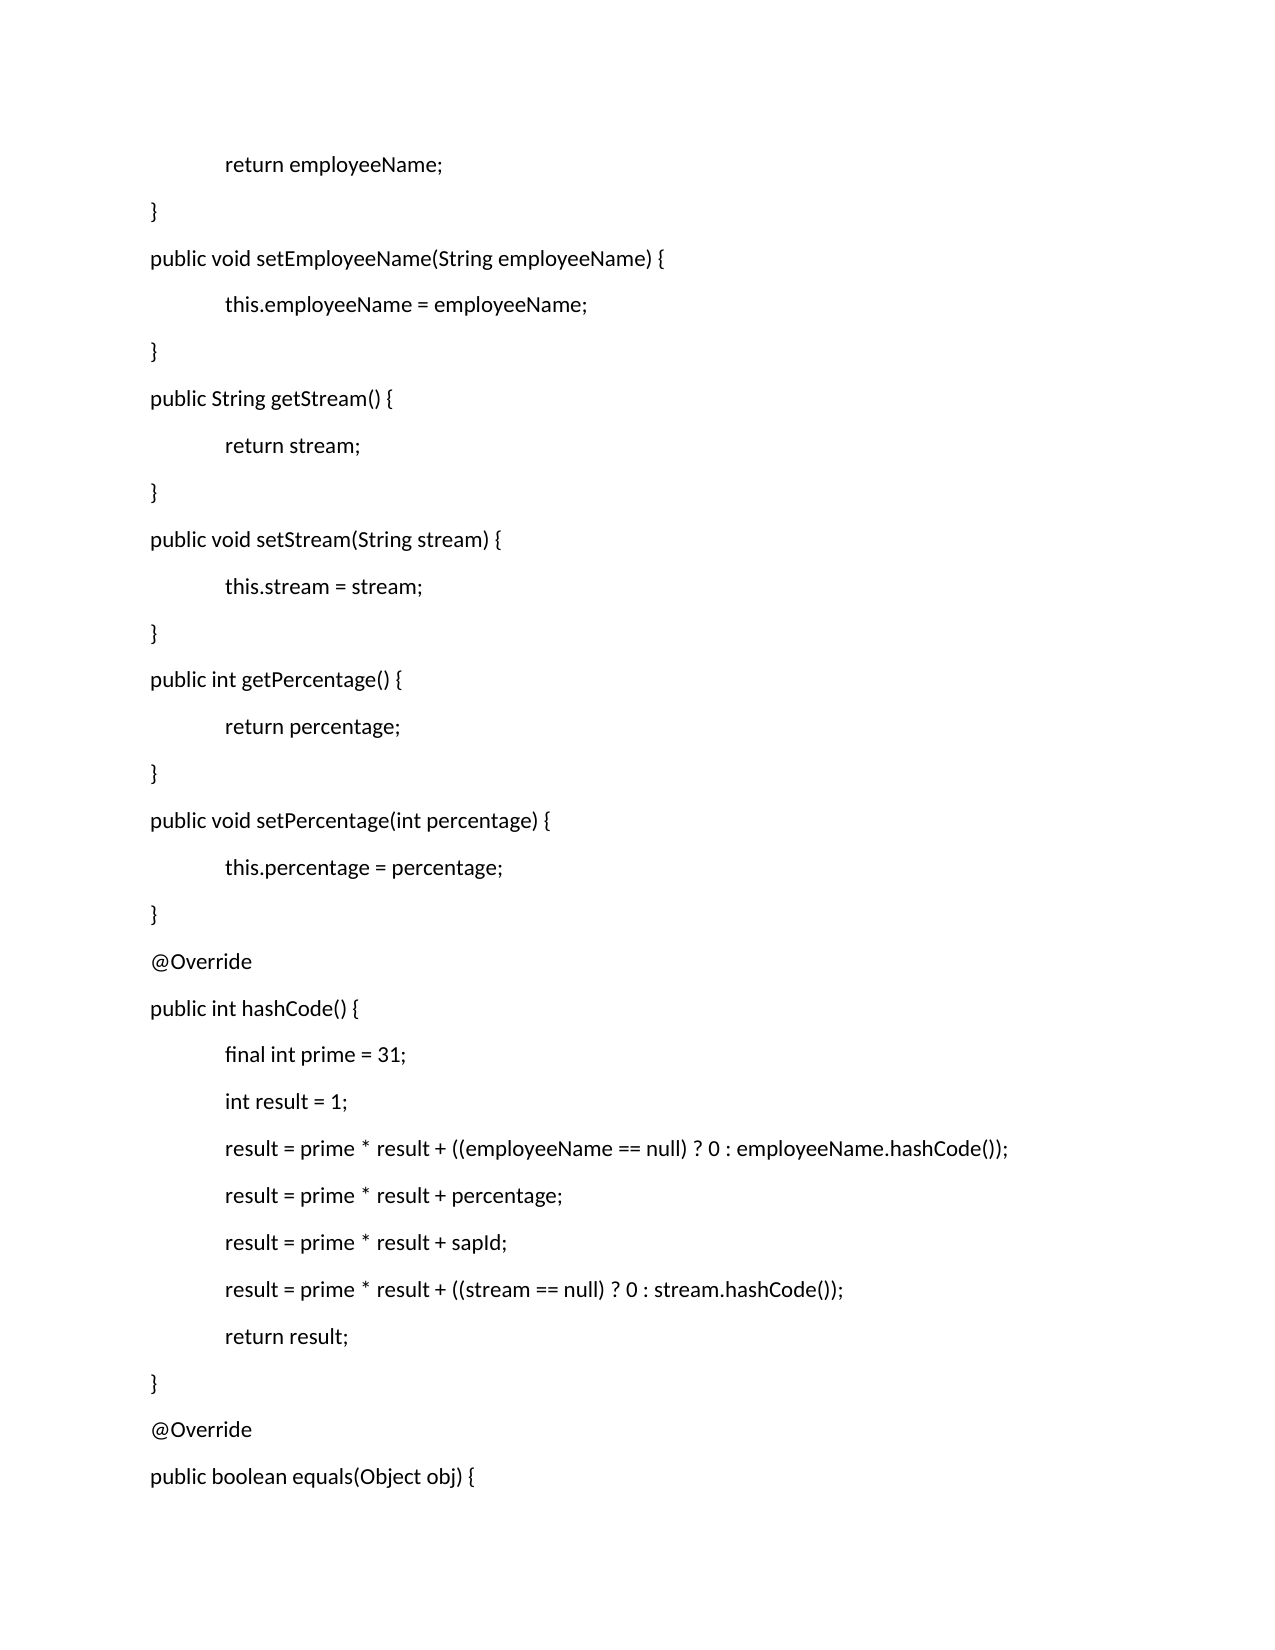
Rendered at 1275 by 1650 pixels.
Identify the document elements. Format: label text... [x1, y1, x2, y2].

text } [150, 337, 1125, 366]
text @Override [150, 947, 1125, 975]
text return result; [150, 1322, 1125, 1350]
text result = prime * result + ((employeeName == null) ? 0 : employeeName.hashCode()); [150, 1134, 1125, 1162]
text } [150, 900, 1125, 928]
text } [150, 759, 1125, 787]
text public void setStream(String stream) { [150, 525, 1125, 553]
text } [150, 197, 1125, 225]
text } [150, 478, 1125, 506]
text public String getStream() { [150, 384, 1125, 412]
text return employeeName; [150, 150, 1125, 178]
text } [150, 619, 1125, 647]
text result = prime * result + ((stream == null) ? 0 : stream.hashCode()); [150, 1275, 1125, 1303]
text int result = 1; [150, 1087, 1125, 1116]
text } [150, 1369, 1125, 1397]
text this.stream = stream; [150, 572, 1125, 600]
text return stream; [150, 431, 1125, 459]
text public void setPercentage(int percentage) { [150, 806, 1125, 834]
text final int prime = 31; [150, 1041, 1125, 1069]
text @Override [150, 1416, 1125, 1444]
text public boolean equals(Object obj) { [150, 1462, 1125, 1491]
text return percentage; [150, 712, 1125, 741]
text public int hashCode() { [150, 994, 1125, 1022]
text result = prime * result + percentage; [150, 1181, 1125, 1209]
text result = prime * result + sapId; [150, 1228, 1125, 1256]
text this.percentage = percentage; [150, 853, 1125, 881]
text public int getPercentage() { [150, 666, 1125, 694]
text this.employeeName = employeeName; [150, 291, 1125, 319]
text public void setEmployeeName(String employeeName) { [150, 244, 1125, 272]
